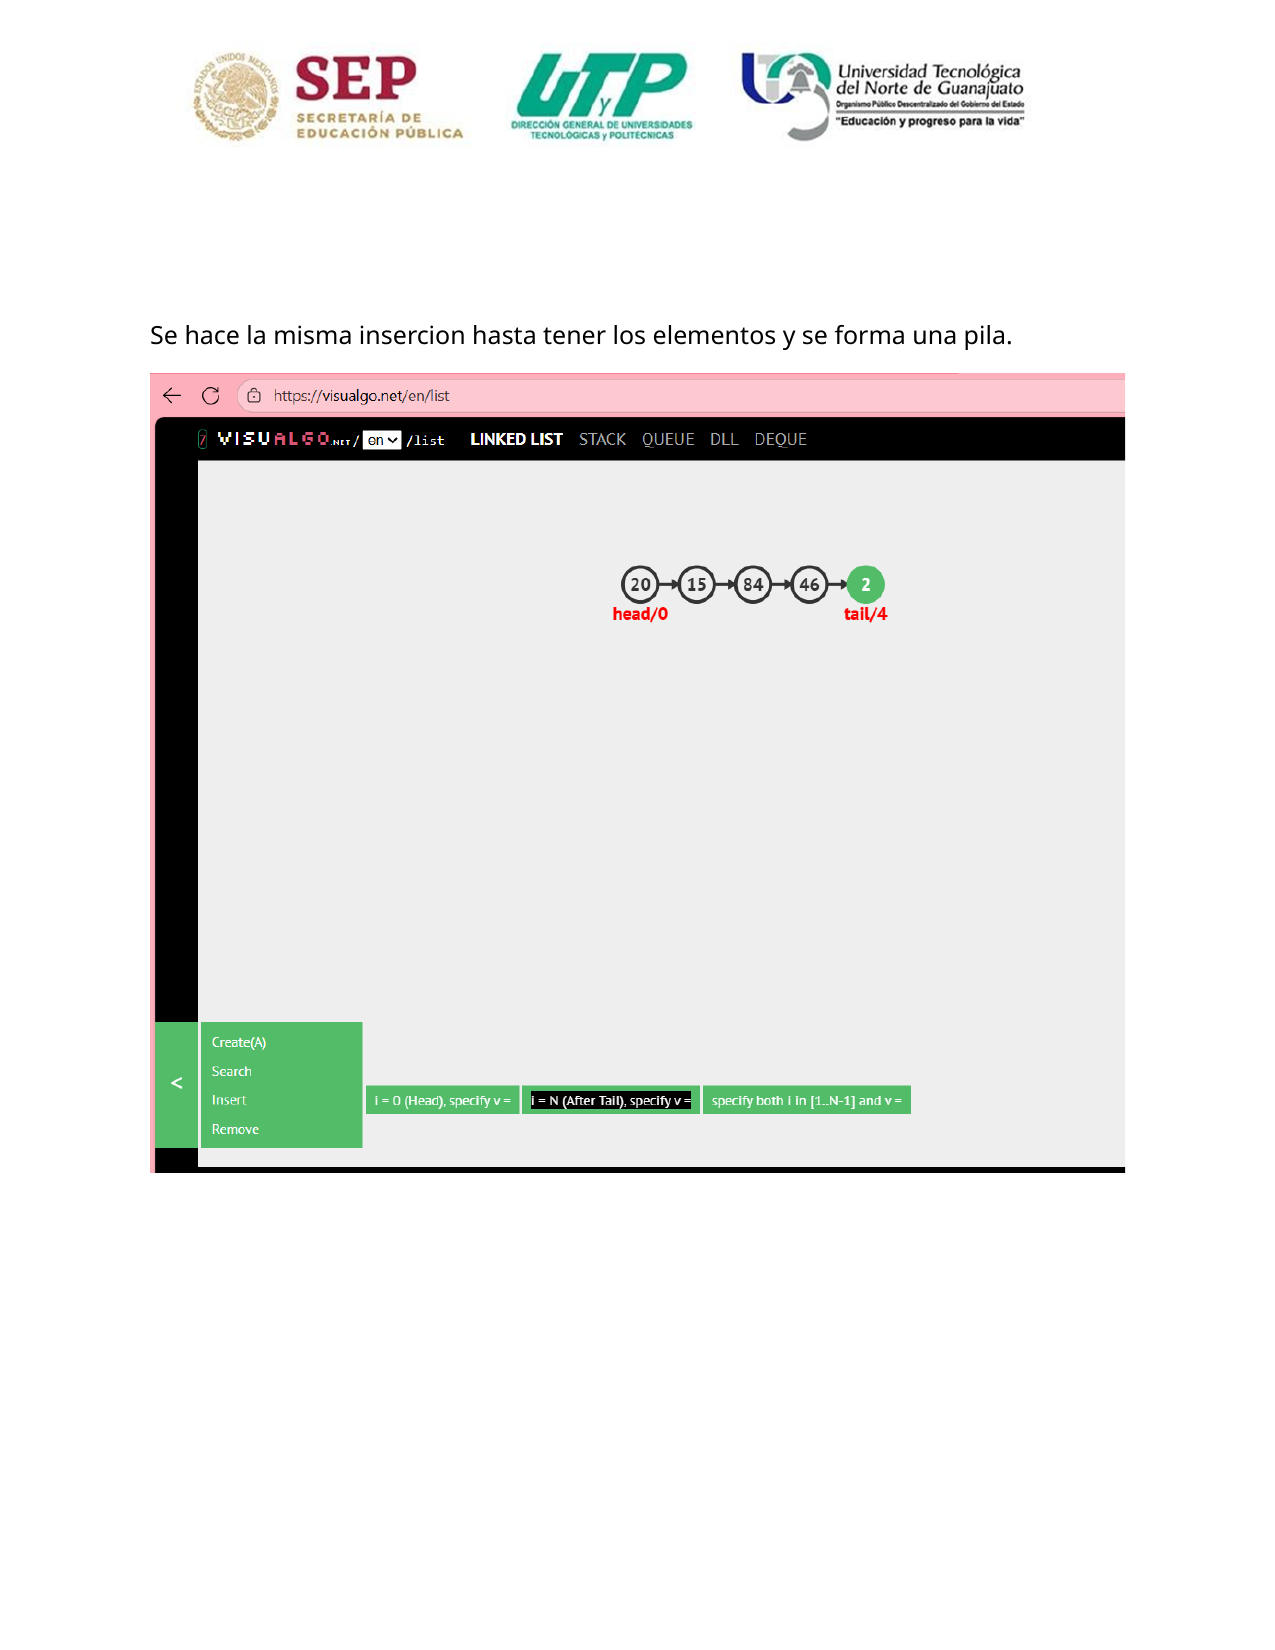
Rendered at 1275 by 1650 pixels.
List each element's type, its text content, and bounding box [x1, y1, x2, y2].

picture [150, 373, 1125, 1173]
text Se hace la misma insercion hasta tener los elementos y se forma una pila. [150, 317, 1125, 352]
picture [160, 7, 1058, 159]
